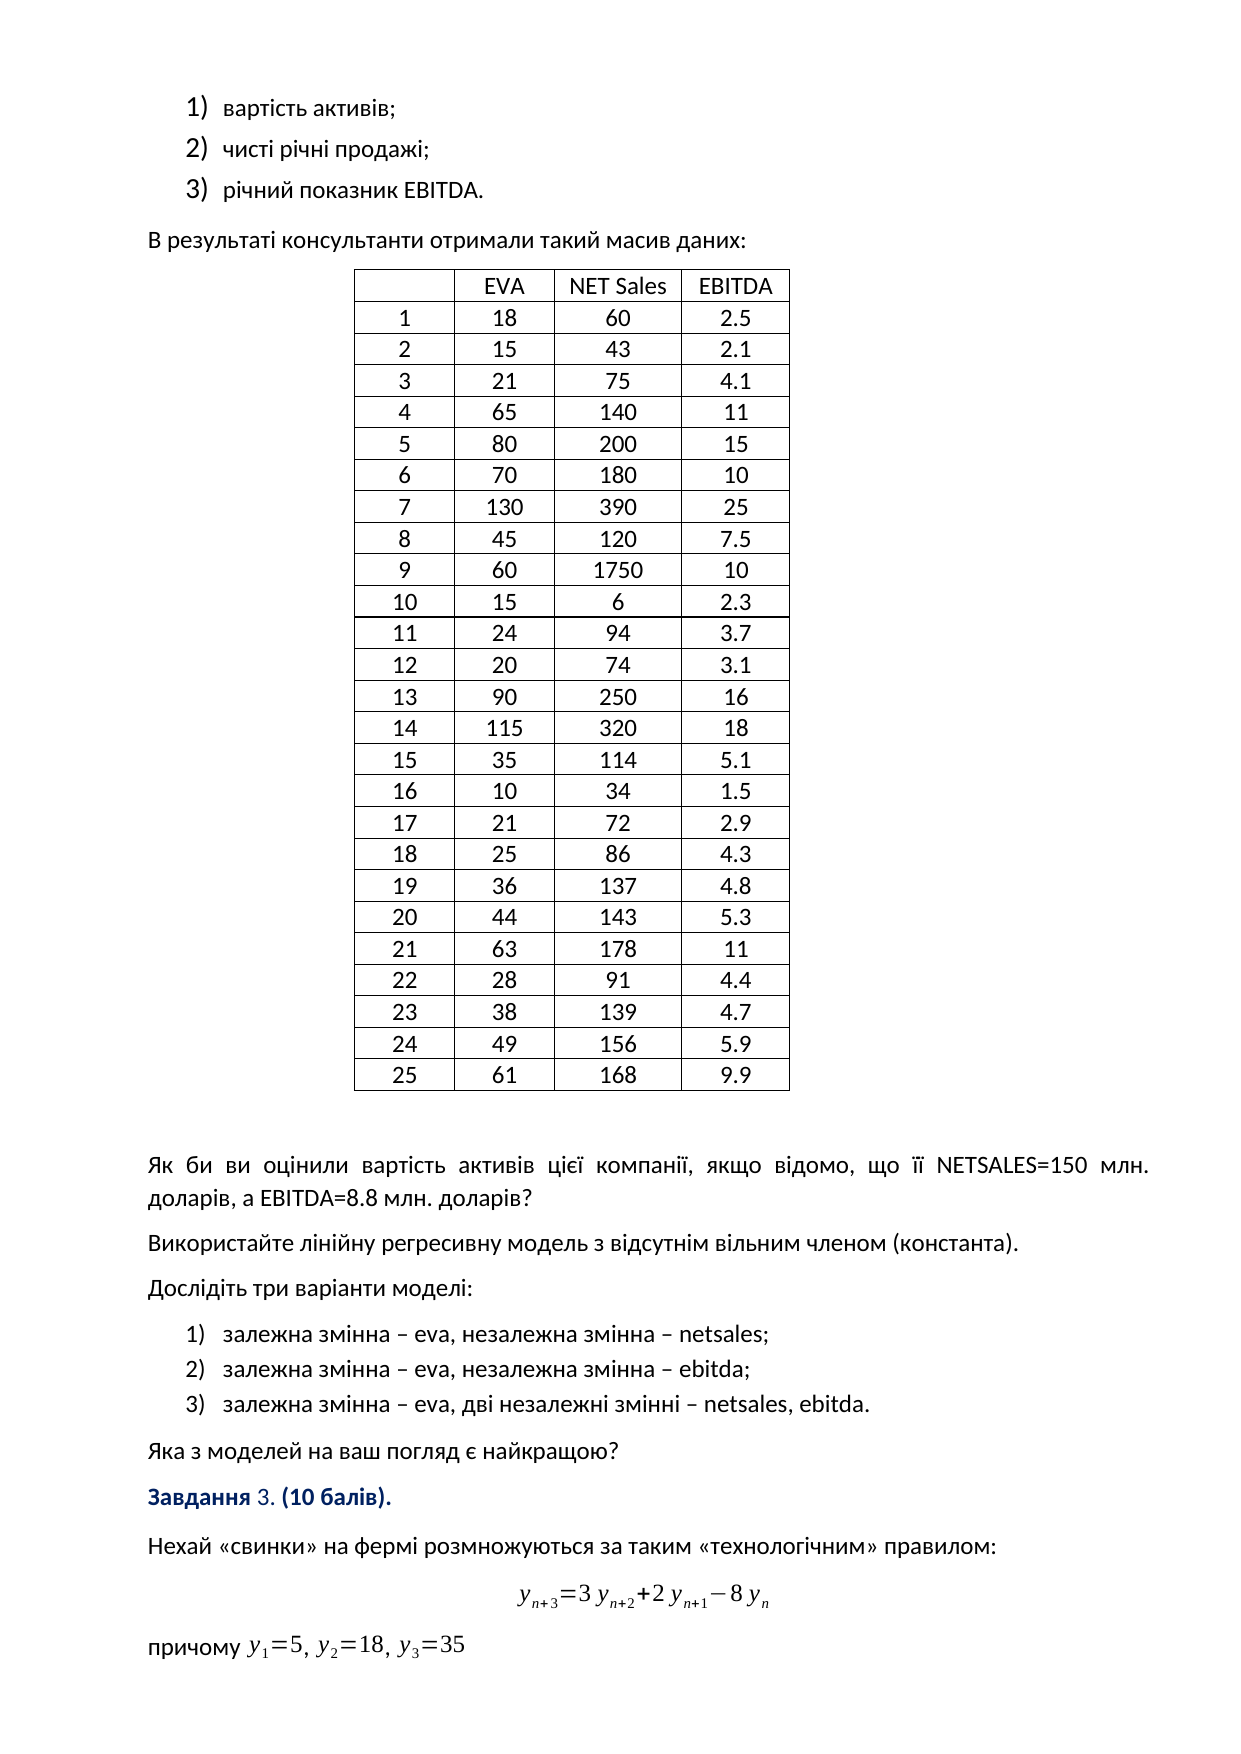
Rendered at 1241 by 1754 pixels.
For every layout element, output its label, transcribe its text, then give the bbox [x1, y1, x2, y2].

table_cell 3.1 [682, 649, 789, 679]
table_cell 25 [355, 1059, 454, 1090]
table_cell 80 [455, 428, 554, 459]
table_header EBITDA [682, 270, 789, 301]
table_cell 5.1 [682, 744, 789, 774]
table_cell 25 [682, 491, 789, 522]
table_cell 18 [355, 839, 454, 869]
table_cell 17 [355, 807, 454, 837]
table_cell 21 [355, 933, 454, 964]
table_cell 11 [355, 618, 454, 648]
table_cell 20 [455, 649, 554, 679]
table_cell 9 [355, 554, 454, 585]
list чисті річні продажі; [185, 129, 1152, 165]
table_cell 74 [555, 649, 681, 679]
table_cell 137 [555, 870, 681, 901]
table_cell 75 [555, 365, 681, 396]
table_cell 143 [555, 902, 681, 932]
table_cell 2 [355, 334, 454, 364]
table_cell 43 [555, 334, 681, 364]
table_cell 139 [555, 996, 681, 1027]
text Дослідіть три варіанти моделі: [148, 1273, 1152, 1303]
table_cell 114 [555, 744, 681, 774]
table_cell 49 [455, 1028, 554, 1058]
table_cell 24 [355, 1028, 454, 1058]
table_header [355, 270, 454, 301]
table_cell 200 [555, 428, 681, 459]
table_cell 156 [555, 1028, 681, 1058]
table_cell 2.5 [682, 302, 789, 332]
text Нехай «свинки» на фермі розмножуються за таким «технологічним» правилом: [148, 1531, 1137, 1561]
table_cell 60 [455, 554, 554, 585]
table_cell 15 [455, 334, 554, 364]
text В результаті консультанти отримали такий масив даних: [148, 224, 1152, 254]
table_cell 10 [682, 554, 789, 585]
table_cell 23 [355, 996, 454, 1027]
table_cell 14 [355, 712, 454, 743]
table_cell 2.1 [682, 334, 789, 364]
table_cell 60 [555, 302, 681, 332]
table_cell 8 [355, 523, 454, 553]
list залежна змінна – eva, дві незалежні змінні – netsales, ebitda. [185, 1388, 1152, 1418]
table_cell 34 [555, 775, 681, 806]
list залежна змінна – eva, незалежна змінна – ebitda; [185, 1353, 1152, 1383]
table_cell 9.9 [682, 1059, 789, 1090]
table_cell 12 [355, 649, 454, 679]
list залежна змінна – eva, незалежна змінна – netsales; [185, 1318, 1152, 1348]
table_cell 6 [555, 586, 681, 616]
table_cell 16 [355, 775, 454, 806]
table_cell 86 [555, 839, 681, 869]
table_cell 120 [555, 523, 681, 553]
table_cell 7.5 [682, 523, 789, 553]
table_cell 5 [355, 428, 454, 459]
table_cell 18 [455, 302, 554, 332]
table_cell 130 [455, 491, 554, 522]
table_cell 250 [555, 681, 681, 711]
table_cell 91 [555, 965, 681, 995]
table_cell 115 [455, 712, 554, 743]
table_cell 1.5 [682, 775, 789, 806]
table_cell 168 [555, 1059, 681, 1090]
table_cell 11 [682, 397, 789, 427]
table_cell 10 [682, 460, 789, 490]
table_cell 10 [355, 586, 454, 616]
table_cell 94 [555, 618, 681, 648]
table_cell 180 [555, 460, 681, 490]
text Яка з моделей на ваш погляд є найкращою? [148, 1436, 1152, 1466]
table_cell 4.4 [682, 965, 789, 995]
table_cell 19 [355, 870, 454, 901]
table_cell 16 [682, 681, 789, 711]
table_cell 28 [455, 965, 554, 995]
table_cell 15 [455, 586, 554, 616]
list річний показник EBITDA. [185, 170, 1152, 206]
text причому , , [148, 1630, 1137, 1662]
table_cell 21 [455, 365, 554, 396]
table_cell 4.7 [682, 996, 789, 1027]
table_cell 178 [555, 933, 681, 964]
table_cell 4.1 [682, 365, 789, 396]
table_cell 15 [682, 428, 789, 459]
table_header EVA [455, 270, 554, 301]
table_cell 5.3 [682, 902, 789, 932]
table_cell 1750 [555, 554, 681, 585]
table_cell 4.8 [682, 870, 789, 901]
table_cell 63 [455, 933, 554, 964]
table_cell 36 [455, 870, 554, 901]
table_cell 11 [682, 933, 789, 964]
text Використайте лінійну регресивну модель з відсутнім вільним членом (константа). [148, 1227, 1152, 1258]
table_cell 20 [355, 902, 454, 932]
table_cell 22 [355, 965, 454, 995]
table_cell 3 [355, 365, 454, 396]
table_cell 65 [455, 397, 554, 427]
table_cell 5.9 [682, 1028, 789, 1058]
table_cell 140 [555, 397, 681, 427]
table_cell 3.7 [682, 618, 789, 648]
text Як би ви оцінили вартість активів цієї компанії, якщо відомо, що її NETSALES=150 млн. доларів, а EBITDA=8.8 млн. доларів? [148, 1149, 1152, 1212]
text Завдання 3. (10 балів). [148, 1481, 1137, 1511]
table_header NET Sales [555, 270, 681, 301]
table_cell 38 [455, 996, 554, 1027]
list вартість активів; [185, 88, 1152, 124]
table_cell 4 [355, 397, 454, 427]
table_cell 1 [355, 302, 454, 332]
table_cell 2.3 [682, 586, 789, 616]
table_cell 390 [555, 491, 681, 522]
table_cell 4.3 [682, 839, 789, 869]
table_cell 10 [455, 775, 554, 806]
table_cell 7 [355, 491, 454, 522]
table_cell 35 [455, 744, 554, 774]
table_cell 2.9 [682, 807, 789, 837]
table_cell 15 [355, 744, 454, 774]
table_cell 61 [455, 1059, 554, 1090]
table_cell 90 [455, 681, 554, 711]
table_cell 24 [455, 618, 554, 648]
table_cell 45 [455, 523, 554, 553]
table_cell 320 [555, 712, 681, 743]
table_cell 72 [555, 807, 681, 837]
table_cell 44 [455, 902, 554, 932]
table_cell 13 [355, 681, 454, 711]
table_cell 21 [455, 807, 554, 837]
table_cell 25 [455, 839, 554, 869]
table_cell 70 [455, 460, 554, 490]
table_cell 18 [682, 712, 789, 743]
table_cell 6 [355, 460, 454, 490]
